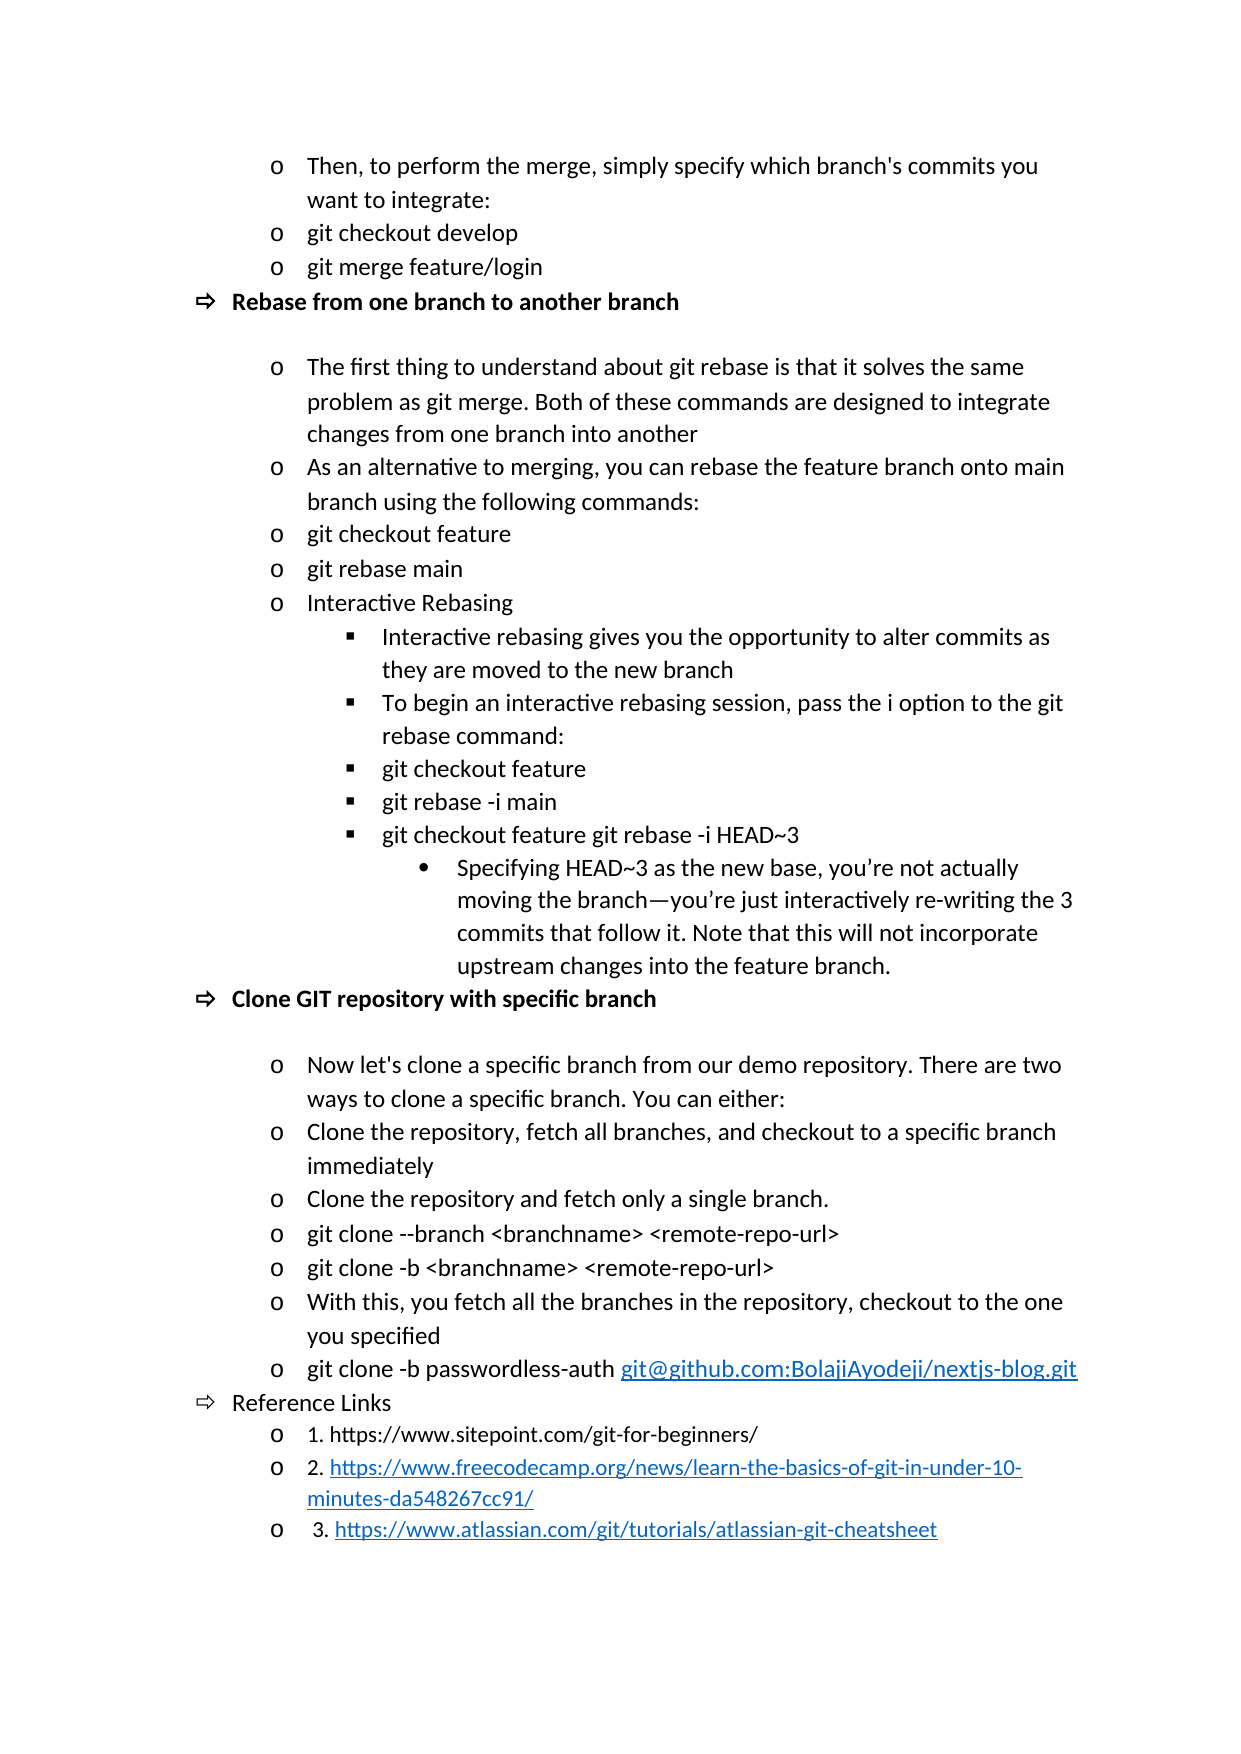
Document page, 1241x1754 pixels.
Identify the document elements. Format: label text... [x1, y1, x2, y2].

list Interactive Rebasing [269, 587, 1090, 619]
list git merge feature/login [269, 251, 1090, 283]
list Now let's clone a specific branch from our demo repository. There are two ways to clone a specific branch. You can either: [269, 1049, 1090, 1114]
list Specifying HEAD~3 as the new base, you’re not actually moving the branch—you’re just interactively re-writing the 3 commits that follow it. Note that this will not incorporate upstream changes into the feature branch. [419, 852, 1090, 981]
list As an alternative to merging, you can rebase the feature branch onto main branch using the following commands: [269, 451, 1090, 516]
list The first thing to understand about git rebase is that it solves the same problem as git merge. Both of these commands are designed to integrate changes from one branch into another [269, 351, 1090, 449]
list Clone the repository and fetch only a single branch. [269, 1183, 1090, 1215]
list With this, you fetch all the branches in the repository, checkout to the one you specified [269, 1286, 1090, 1351]
list Then, to perform the merge, simply specify which branch's commits you want to integrate: [269, 150, 1090, 215]
list git rebase -i main [344, 786, 1090, 816]
list git checkout feature [344, 753, 1090, 783]
list Clone the repository, fetch all branches, and checkout to a specific branch immediately [269, 1116, 1090, 1181]
list git rebase main [269, 553, 1090, 584]
list git checkout feature [269, 518, 1090, 550]
list Rebase from one branch to another branch [194, 286, 1090, 316]
list git clone -b <branchname> <remote-repo-url> [269, 1252, 1090, 1284]
list Clone GIT repository with specific branch [194, 983, 1090, 1014]
list Reference Links [194, 1388, 1090, 1418]
list git checkout feature git rebase -i HEAD~3 [344, 819, 1090, 849]
list git clone -b passwordless-auth git@github.com:BolajiAyodeji/nextjs-blog.git [269, 1353, 1090, 1385]
list git checkout develop [269, 217, 1090, 249]
list Interactive rebasing gives you the opportunity to alter commits as they are moved to the new branch [344, 621, 1090, 685]
list 1. https://www.sitepoint.com/git-for-beginners/ [269, 1421, 1090, 1450]
list git clone --branch <branchname> <remote-repo-url> [269, 1218, 1090, 1249]
list 2. https://www.freecodecamp.org/news/learn-the-basics-of-git-in-under-10-minutes-da548267cc91/ [269, 1453, 1090, 1513]
list To begin an interactive rebasing session, pass the i option to the git rebase command: [344, 687, 1090, 751]
list 3. https://www.atlassian.com/git/tutorials/atlassian-git-cheatsheet [269, 1515, 1090, 1544]
